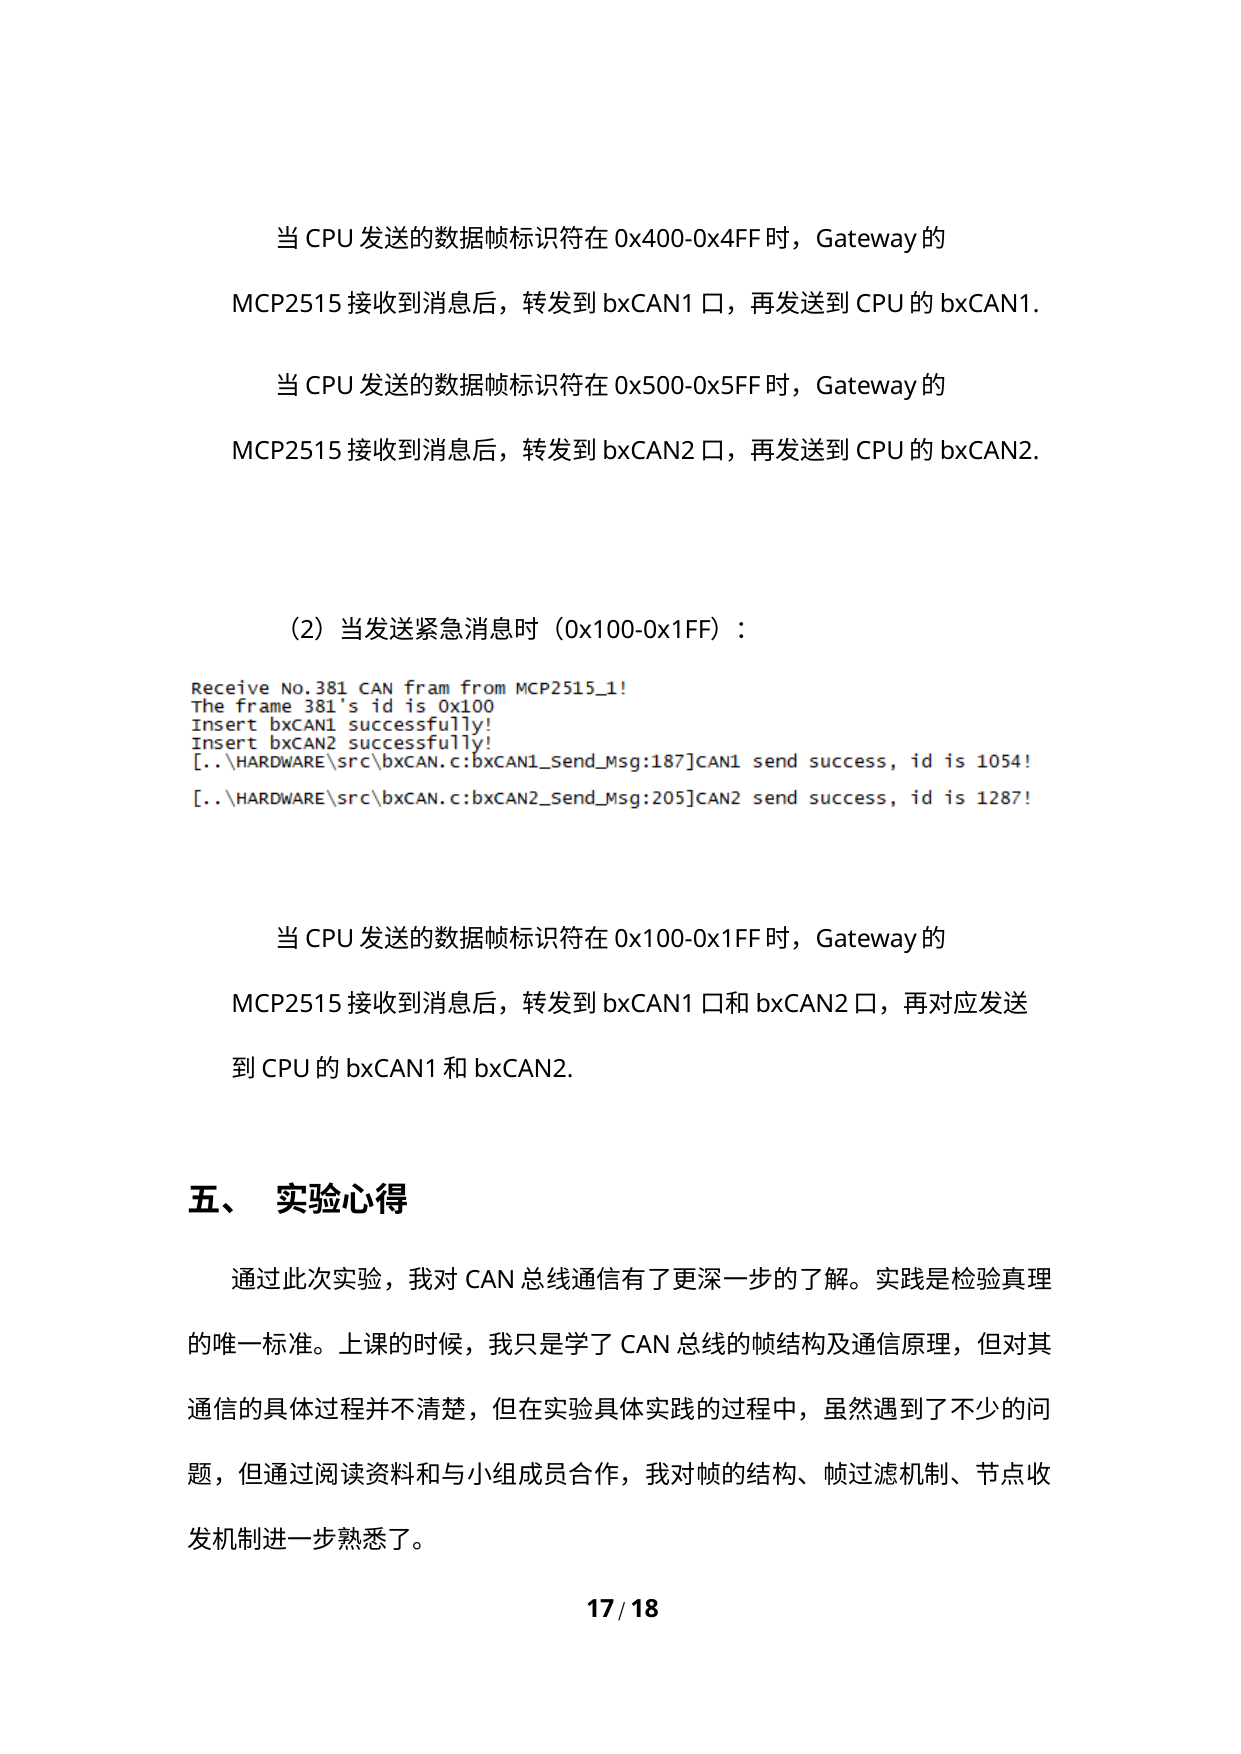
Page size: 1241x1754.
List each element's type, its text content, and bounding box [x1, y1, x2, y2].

list 当CPU发送的数据帧标识符在0x100-0x1FF时，Gateway的MCP2515接收到消息后，转发到bxCAN1口和bxCAN2口，再对应发送到CPU的bxCAN1和bxCAN2. [231, 904, 1053, 1099]
picture [187, 676, 1052, 824]
text 通过此次实验，我对CAN总线通信有了更深一步的了解。实践是检验真理的唯一标准。上课的时候，我只是学了CAN总线的帧结构及通信原理，但对其通信的具体过程并不清楚，但在实验具体实践的过程中，虽然遇到了不少的问题，但通过阅读资料和与小组成员合作，我对帧的结构、帧过滤机制、节点收发机制进一步熟悉了。 [187, 1245, 1053, 1570]
list 当CPU发送的数据帧标识符在0x500-0x5FF时，Gateway的MCP2515接收到消息后，转发到bxCAN2口，再发送到CPU的bxCAN2. [231, 351, 1053, 481]
list 当发送紧急消息时（0x100-0x1FF）： [231, 595, 1053, 660]
list 实验心得 [187, 1164, 1053, 1229]
list 当CPU发送的数据帧标识符在0x400-0x4FF时，Gateway的MCP2515接收到消息后，转发到bxCAN1口，再发送到CPU的bxCAN1. [231, 204, 1053, 334]
